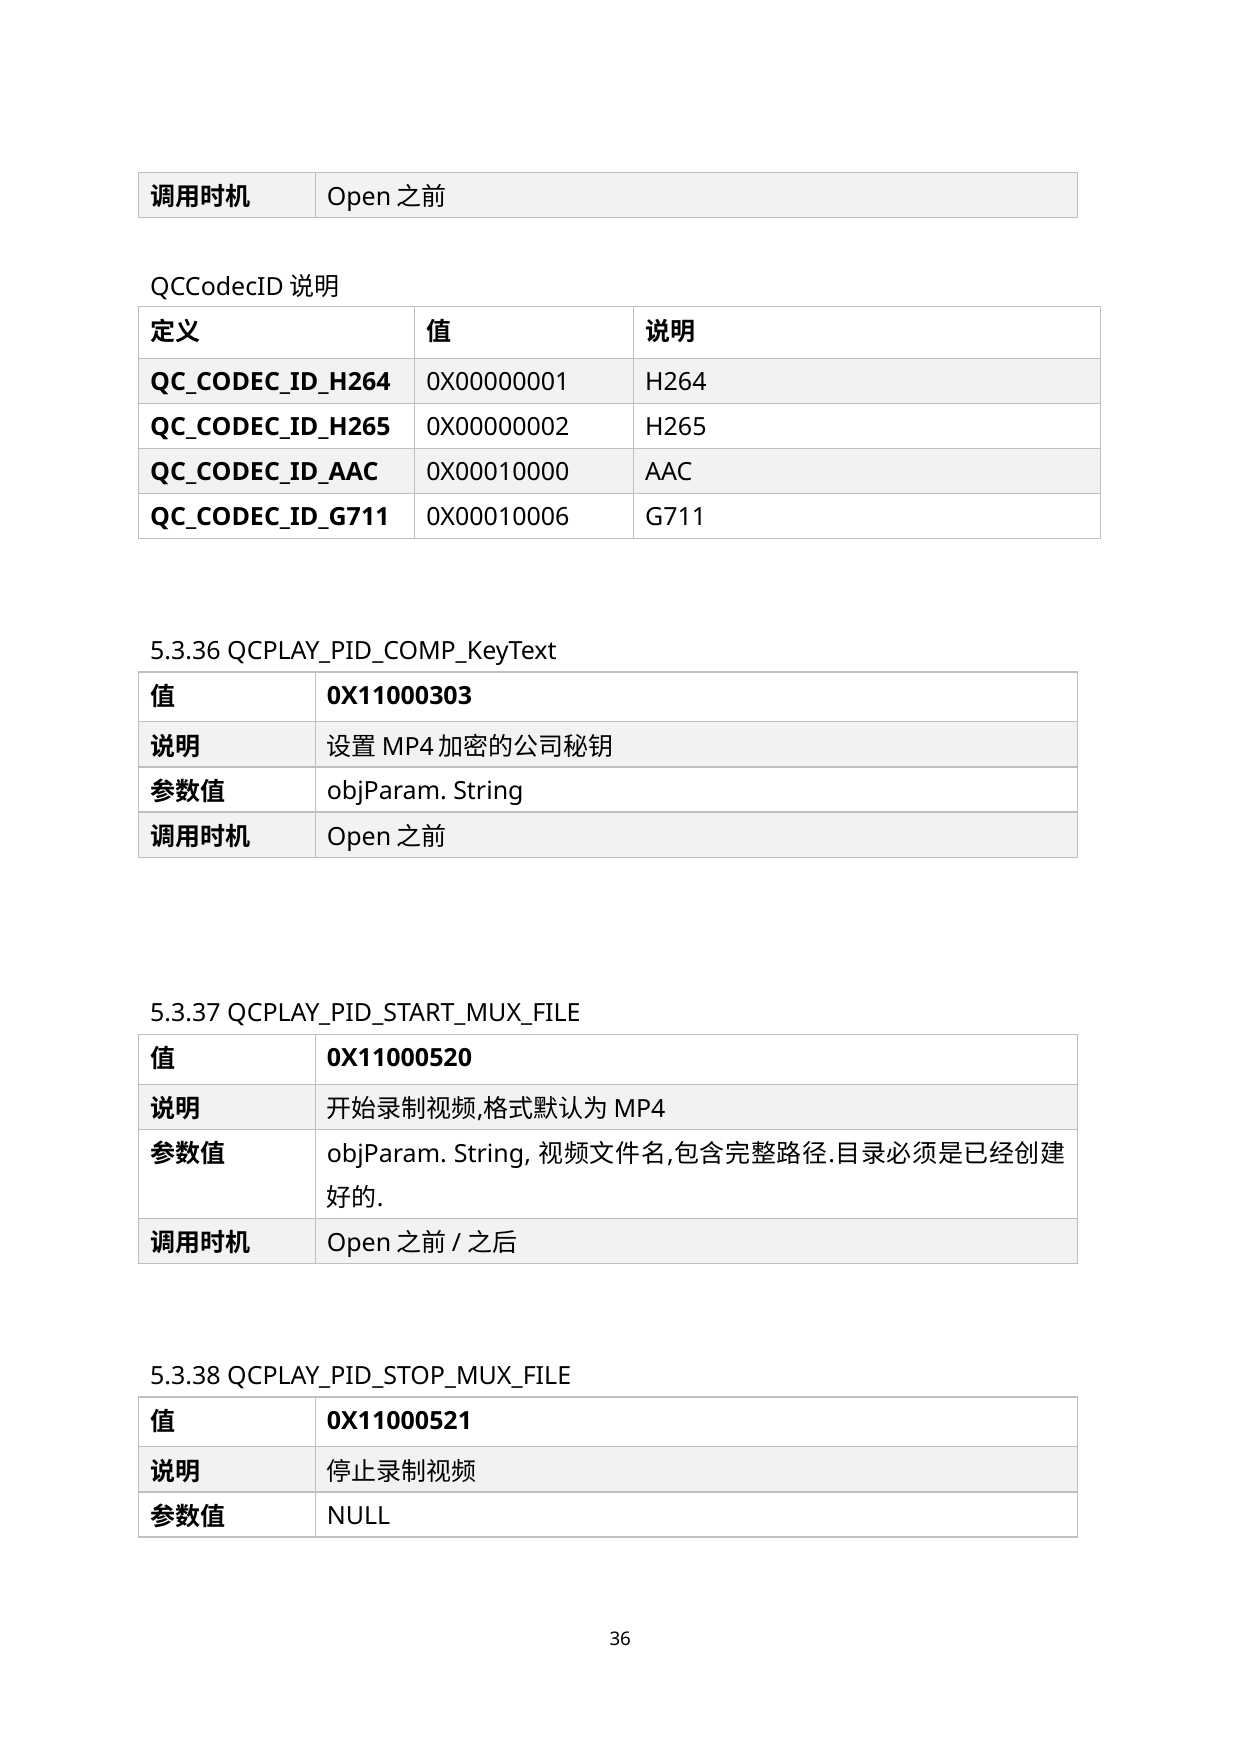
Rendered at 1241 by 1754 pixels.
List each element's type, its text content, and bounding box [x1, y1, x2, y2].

table_cell G711 [634, 494, 1100, 538]
table_cell 调用时机 [139, 813, 315, 857]
table_cell 说明 [139, 1447, 315, 1491]
text 5.3.38 QCPLAY_PID_STOP_MUX_FILE [150, 1352, 1090, 1396]
table_cell Open之前 / 之后 [316, 1219, 1077, 1263]
table_cell QC_CODEC_ID_H264 [139, 359, 414, 403]
table_cell 设置MP4加密的公司秘钥 [316, 722, 1077, 766]
table_header 值 [139, 1398, 315, 1446]
table_cell AAC [634, 449, 1100, 493]
table_cell 开始录制视频,格式默认为MP4 [316, 1085, 1077, 1129]
table_cell Open之前 [316, 173, 1077, 217]
table_header 说明 [634, 307, 1100, 358]
table_header 定义 [139, 307, 414, 358]
table_cell 0X00010006 [415, 494, 633, 538]
table_cell 参数值 [139, 768, 315, 811]
text 5.3.36 QCPLAY_PID_COMP_KeyText [150, 627, 1090, 671]
table_cell 调用时机 [139, 1219, 315, 1263]
table_cell 0X00010000 [415, 449, 633, 493]
table_cell H265 [634, 404, 1100, 448]
table_cell H264 [634, 359, 1100, 403]
table_cell 参数值 [139, 1130, 315, 1218]
table_cell 0X00000001 [415, 359, 633, 403]
table_cell objParam. String [316, 768, 1077, 811]
table_header 0X11000521 [316, 1398, 1077, 1446]
table_cell Open之前 [316, 813, 1077, 857]
table_cell QC_CODEC_ID_AAC [139, 449, 414, 493]
text QCCodecID说明 [150, 262, 1090, 306]
table_header 值 [139, 1035, 315, 1084]
table_header 0X11000520 [316, 1035, 1077, 1084]
table_cell 说明 [139, 722, 315, 766]
table_header 值 [139, 673, 315, 721]
text 5.3.37 QCPLAY_PID_START_MUX_FILE [150, 990, 1090, 1034]
table_cell 说明 [139, 1085, 315, 1129]
table_cell objParam. String, 视频文件名,包含完整路径.目录必须是已经创建好的. [316, 1130, 1077, 1218]
table_cell QC_CODEC_ID_G711 [139, 494, 414, 538]
table_header 值 [415, 307, 633, 358]
table_cell 0X00000002 [415, 404, 633, 448]
table_cell 停止录制视频 [316, 1447, 1077, 1491]
table_cell 调用时机 [139, 173, 315, 217]
table_cell NULL [316, 1493, 1077, 1536]
table_header 0X11000303 [316, 673, 1077, 721]
table_cell 参数值 [139, 1493, 315, 1536]
table_cell QC_CODEC_ID_H265 [139, 404, 414, 448]
